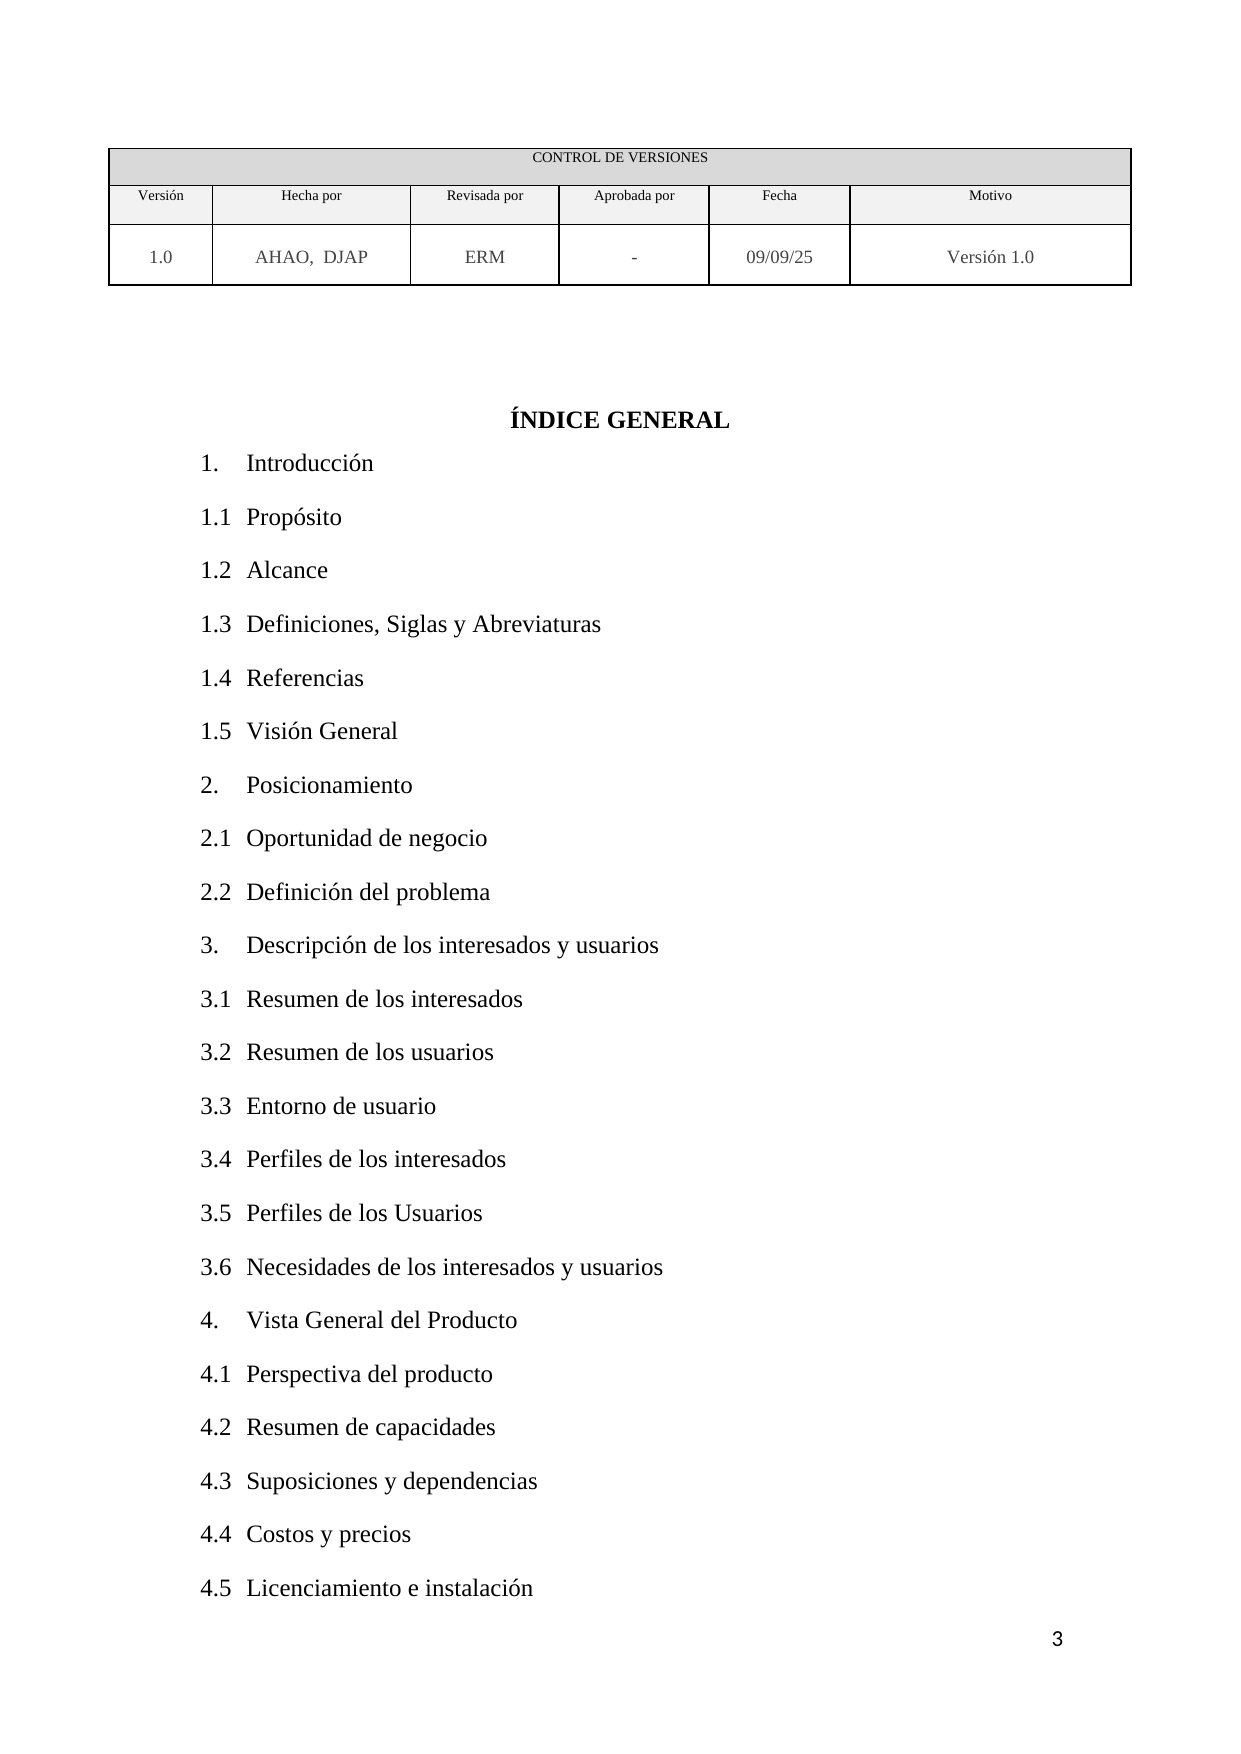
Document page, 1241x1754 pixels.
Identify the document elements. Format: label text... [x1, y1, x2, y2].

table_cell 09/09/25 [710, 225, 849, 284]
table_cell Fecha [710, 186, 849, 224]
table_cell ERM [411, 225, 558, 284]
text ÍNDICE GENERAL [177, 405, 1063, 434]
table_cell AHAO, DJAP [213, 225, 410, 284]
table_cell - [560, 225, 708, 284]
table_cell Versión 1.0 [851, 225, 1130, 284]
table_cell Revisada por [411, 186, 558, 224]
table_header CONTROL DE VERSIONES [110, 149, 1130, 185]
table_cell Hecha por [213, 186, 410, 224]
table_cell Versión [110, 186, 212, 224]
table_cell Aprobada por [560, 186, 708, 224]
table_cell Motivo [851, 186, 1130, 224]
table_cell 1.0 [110, 225, 212, 284]
